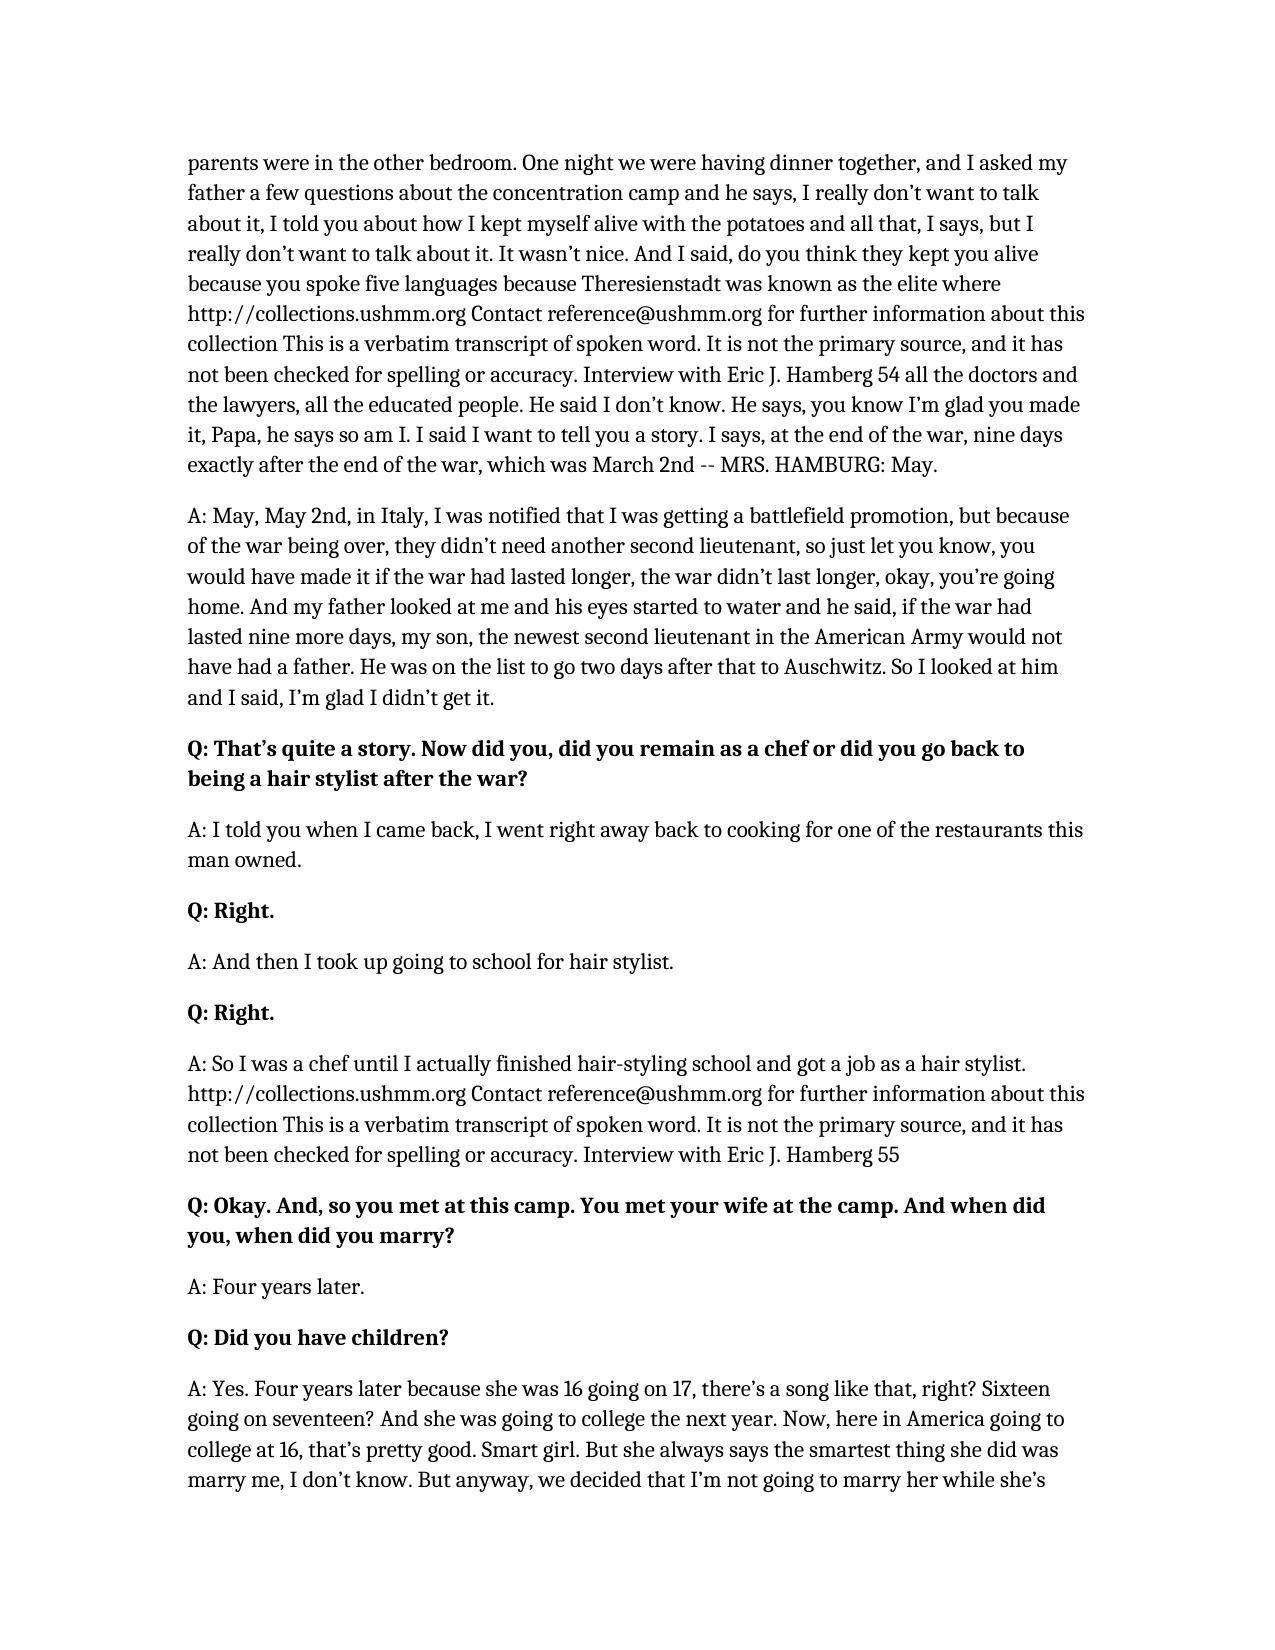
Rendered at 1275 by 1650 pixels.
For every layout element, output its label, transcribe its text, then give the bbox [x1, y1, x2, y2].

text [187, 1376, 1087, 1493]
text A: Four years later. [187, 1274, 1087, 1300]
text A: And then I took up going to school for hair stylist. [187, 949, 1087, 975]
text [187, 150, 1087, 478]
text Q: Right. [187, 898, 1087, 924]
text Q: Did you have children? [187, 1325, 1087, 1351]
text Q: Right. [187, 1000, 1087, 1026]
text Q: That’s quite a story. Now did you, did you remain as a chef or did you go back to being a hair stylist after the war? [187, 735, 1087, 792]
text Q: Okay. And, so you met at this camp. You met your wife at the camp. And when did you, when did you marry? [187, 1193, 1087, 1249]
text A: So I was a chef until I actually finished hair-styling school and got a job as a hair stylist. http://collections.ushmm.org Contact reference@ushmm.org for further information about this collection This is a verbatim transcript of spoken word. It is not the primary source, and it has not been checked for spelling or accuracy. Interview with Eric J. Hamberg 55 [187, 1051, 1087, 1168]
text A: May, May 2nd, in Italy, I was notified that I was getting a battlefield promotion, but because of the war being over, they didn’t need another second lieutenant, so just let you know, you would have made it if the war had lasted longer, the war didn’t last longer, okay, you’re going home. And my father looked at me and his eyes started to water and he said, if the war had lasted nine more days, my son, the newest second lieutenant in the American Army would not have had a father. He was on the list to go two days after that to Auschwitz. So I looked at him and I said, I’m glad I didn’t get it. [187, 503, 1087, 711]
text A: I told you when I came back, I went right away back to cooking for one of the restaurants this man owned. [187, 817, 1087, 873]
